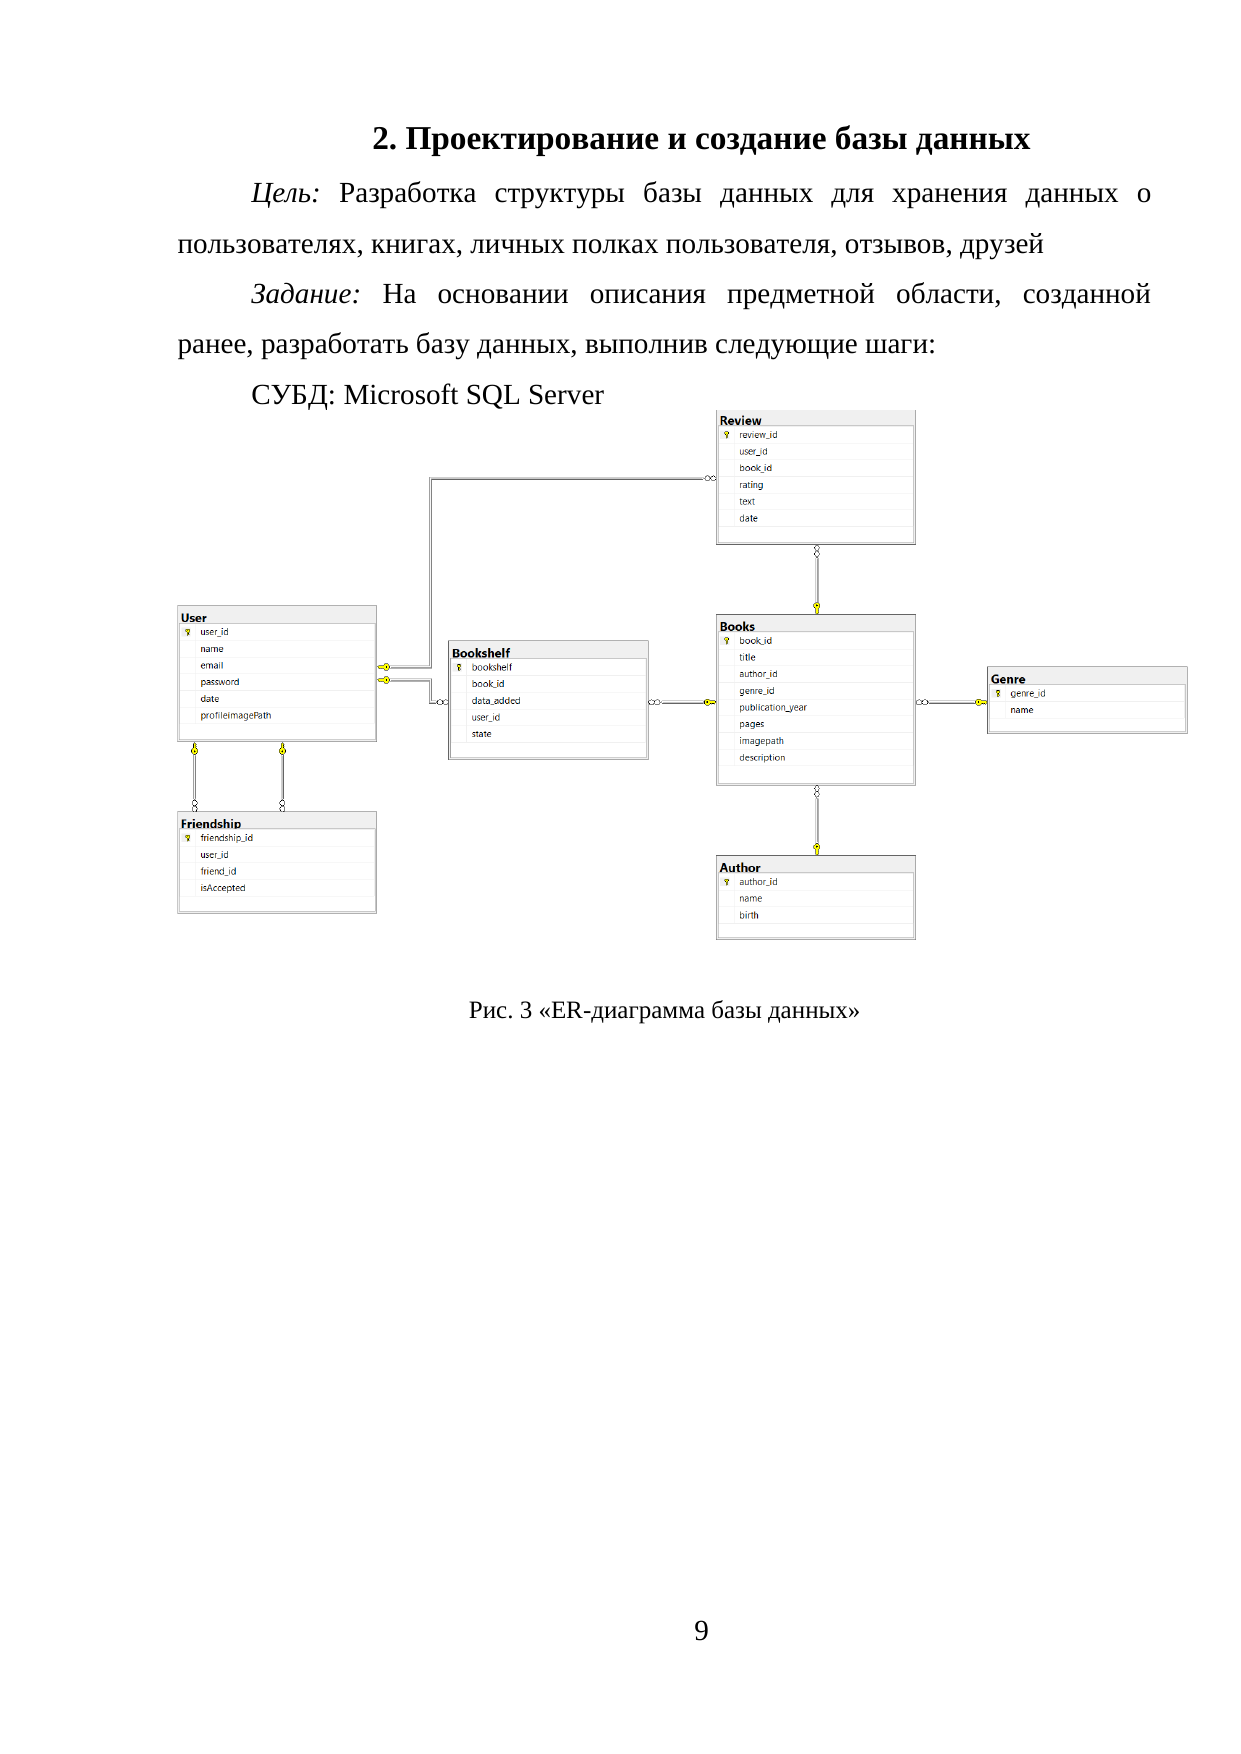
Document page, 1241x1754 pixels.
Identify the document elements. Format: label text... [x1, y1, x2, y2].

text Цель: Разработка структуры базы данных для хранения данных о пользователях, книгах, личных полках пользователя, отзывов, друзей [177, 176, 1152, 259]
text СУБД: Microsoft SQL Server [177, 377, 1152, 410]
picture [177, 410, 1195, 978]
text Задание: На основании описания предметной области, созданной ранее, разработать базу данных, выполнив следующие шаги: [177, 276, 1152, 360]
text Рис. 3 «ER-диаграмма базы данных» [177, 995, 1152, 1023]
subtitle 2. Проектирование и создание базы данных [177, 118, 1152, 156]
